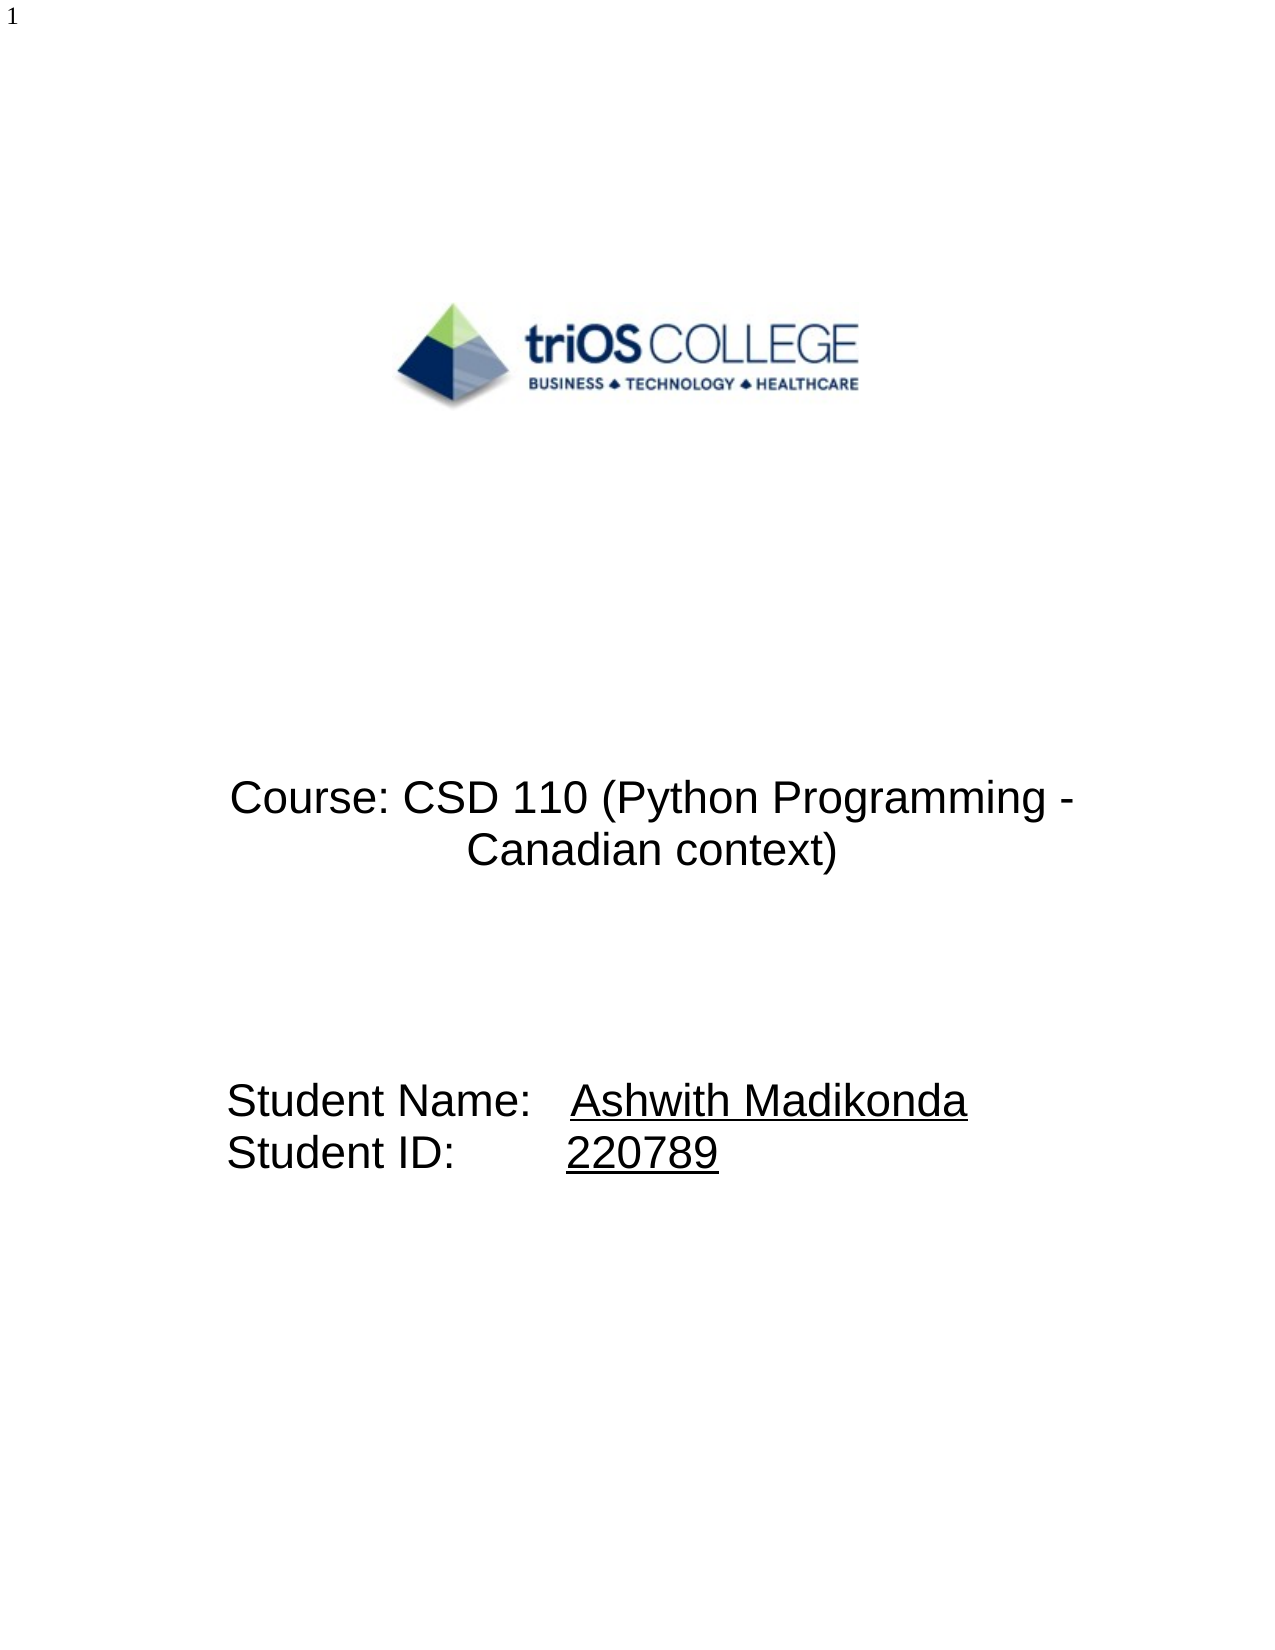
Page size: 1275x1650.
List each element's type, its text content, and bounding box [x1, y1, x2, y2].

text Course: CSD 110 (Python Programming - Canadian context) [139, 770, 1164, 876]
text Student ID: 220789 [151, 1126, 1164, 1179]
picture [392, 302, 860, 411]
text Student Name: Ashwith Madikonda [151, 1073, 1164, 1126]
